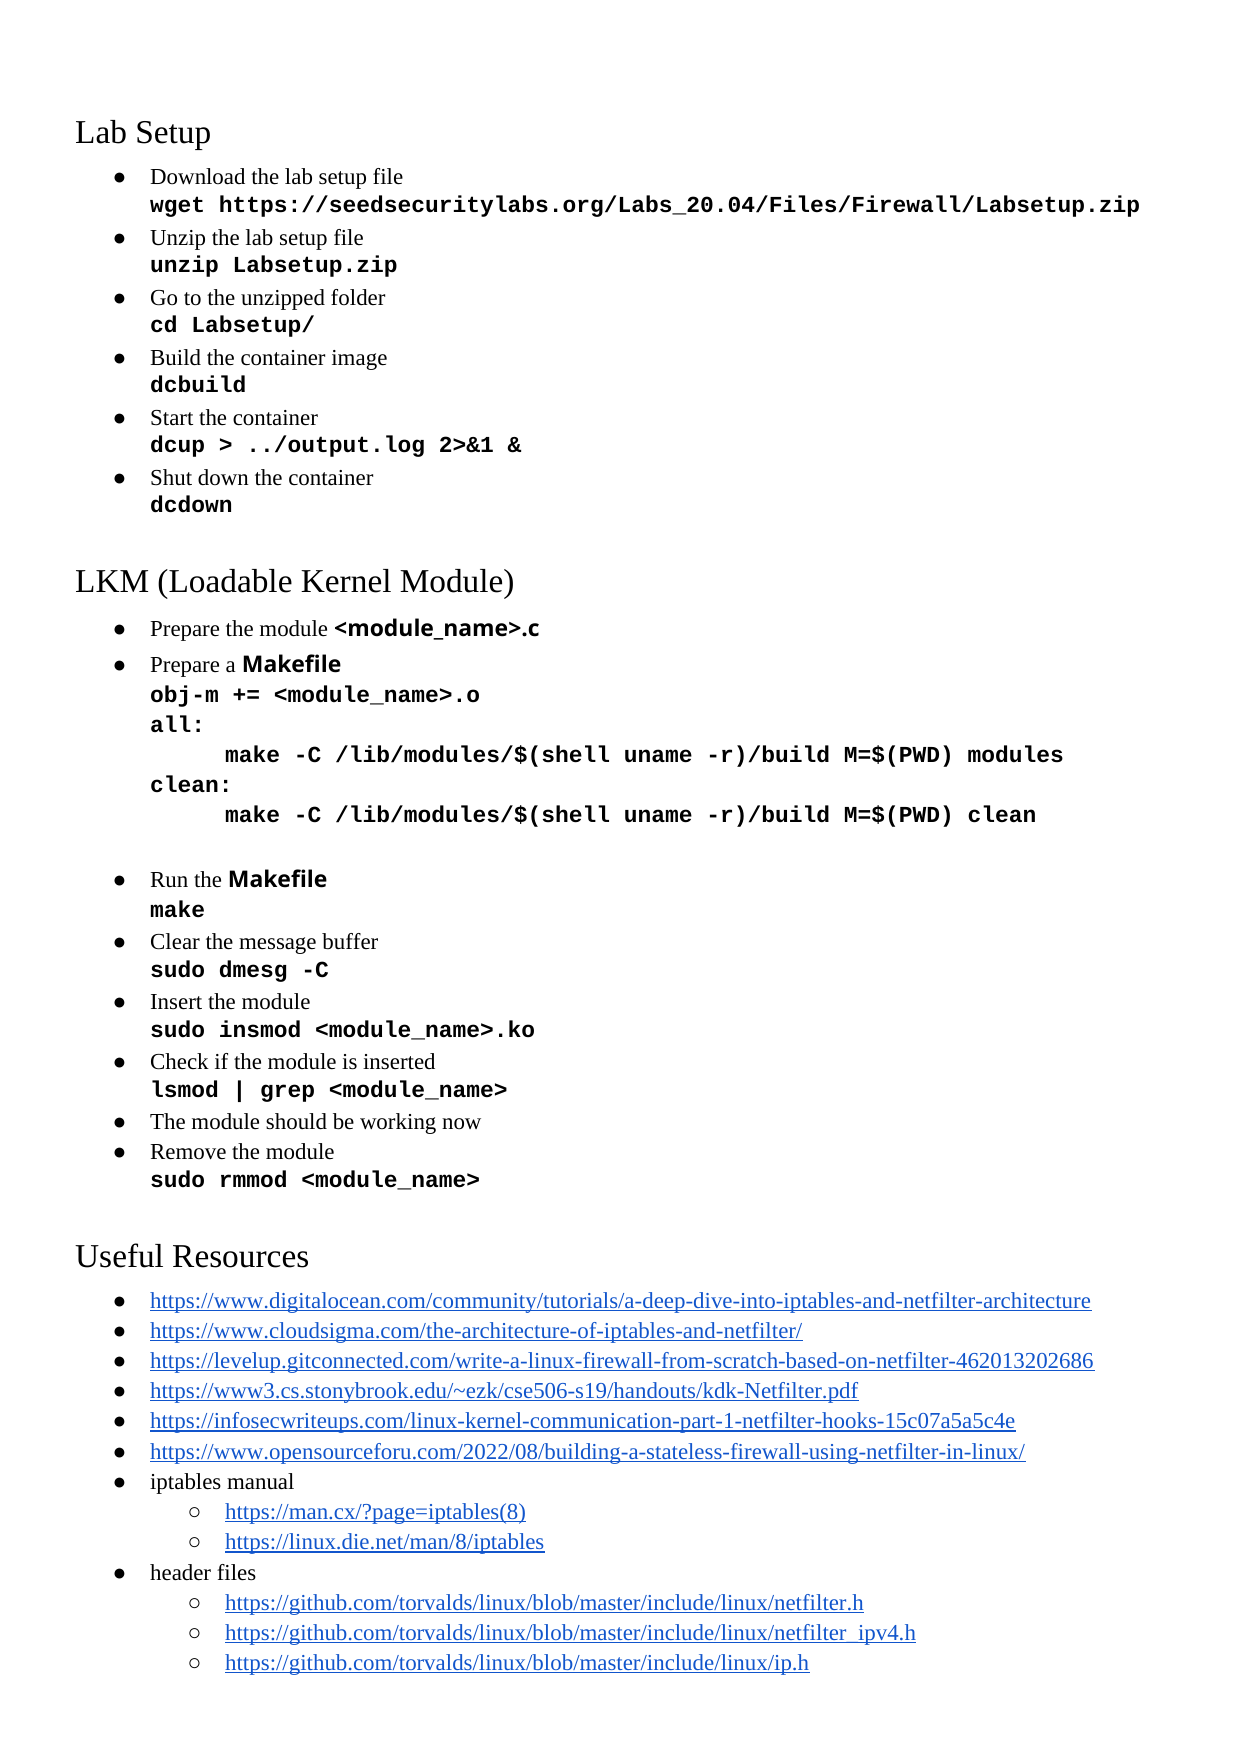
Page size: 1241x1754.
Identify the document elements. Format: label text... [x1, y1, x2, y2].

list https://man.cx/?page=iptables(8) [187, 1498, 1165, 1524]
text obj-m += <module_name>.o [150, 684, 1165, 710]
list Remove the module [112, 1138, 1165, 1165]
text unzip Labsetup.zip [150, 254, 1165, 280]
subtitle LKM (Loadable Kernel Module) [75, 561, 1165, 599]
list Shut down the container [112, 463, 1165, 490]
text dcbuild [150, 374, 1165, 400]
text lsmod | grep <module_name> [150, 1078, 1165, 1104]
list https://github.com/torvalds/linux/blob/master/include/linux/netfilter_ipv4.h [187, 1619, 1165, 1645]
list Start the container [112, 403, 1165, 430]
list https://linux.die.net/man/8/iptables [187, 1528, 1165, 1555]
text cd Labsetup/ [150, 314, 1165, 340]
text make -C /lib/modules/$(shell uname -r)/build M=$(PWD) clean [150, 803, 1165, 829]
list https://www3.cs.stonybrook.edu/~ezk/cse506-s19/handouts/kdk-Netfilter.pdf [112, 1377, 1165, 1404]
subtitle Useful Resources [75, 1236, 1165, 1274]
text dcup > ../output.log 2>&1 & [150, 434, 1165, 460]
text clean: [150, 773, 1165, 799]
list Unzip the lab setup file [112, 223, 1165, 250]
list The module should be working now [112, 1108, 1165, 1134]
text wget https://seedsecuritylabs.org/Labs_20.04/Files/Firewall/Labsetup.zip [150, 194, 1165, 220]
list Go to the unzipped folder [112, 283, 1165, 310]
list Check if the module is inserted [112, 1048, 1165, 1074]
list https://github.com/torvalds/linux/blob/master/include/linux/ip.h [187, 1649, 1165, 1676]
list iptables manual [112, 1468, 1165, 1494]
list header files [112, 1559, 1165, 1585]
list https://infosecwriteups.com/linux-kernel-communication-part-1-netfilter-hooks-15c07a5a5c4e [112, 1408, 1165, 1434]
text all: [150, 713, 1165, 739]
list https://www.opensourceforu.com/2022/08/building-a-stateless-firewall-using-netfilter-in-linux/ [112, 1438, 1165, 1464]
text dcdown [150, 494, 1165, 520]
text sudo rmmod <module_name> [150, 1169, 1165, 1194]
list Build the container image [112, 343, 1165, 370]
text make [150, 898, 1165, 924]
list Prepare the module <module_name>.c [112, 612, 1165, 643]
list Prepare a Makefile [112, 648, 1165, 679]
list Insert the module [112, 988, 1165, 1014]
list https://www.digitalocean.com/community/tutorials/a-deep-dive-into-iptables-and-netfilter-architecture [112, 1287, 1165, 1313]
list Run the Makefile [112, 862, 1165, 894]
list https://github.com/torvalds/linux/blob/master/include/linux/netfilter.h [187, 1589, 1165, 1615]
list Download the lab setup file [112, 163, 1165, 190]
list https://levelup.gitconnected.com/write-a-linux-firewall-from-scratch-based-on-netfilter-462013202686 [112, 1347, 1165, 1373]
text sudo insmod <module_name>.ko [150, 1018, 1165, 1044]
subtitle Lab Setup [75, 112, 1165, 151]
text make -C /lib/modules/$(shell uname -r)/build M=$(PWD) modules [150, 743, 1165, 769]
text sudo dmesg -C [150, 958, 1165, 984]
list https://www.cloudsigma.com/the-architecture-of-iptables-and-netfilter/ [112, 1317, 1165, 1343]
list Clear the message buffer [112, 928, 1165, 954]
